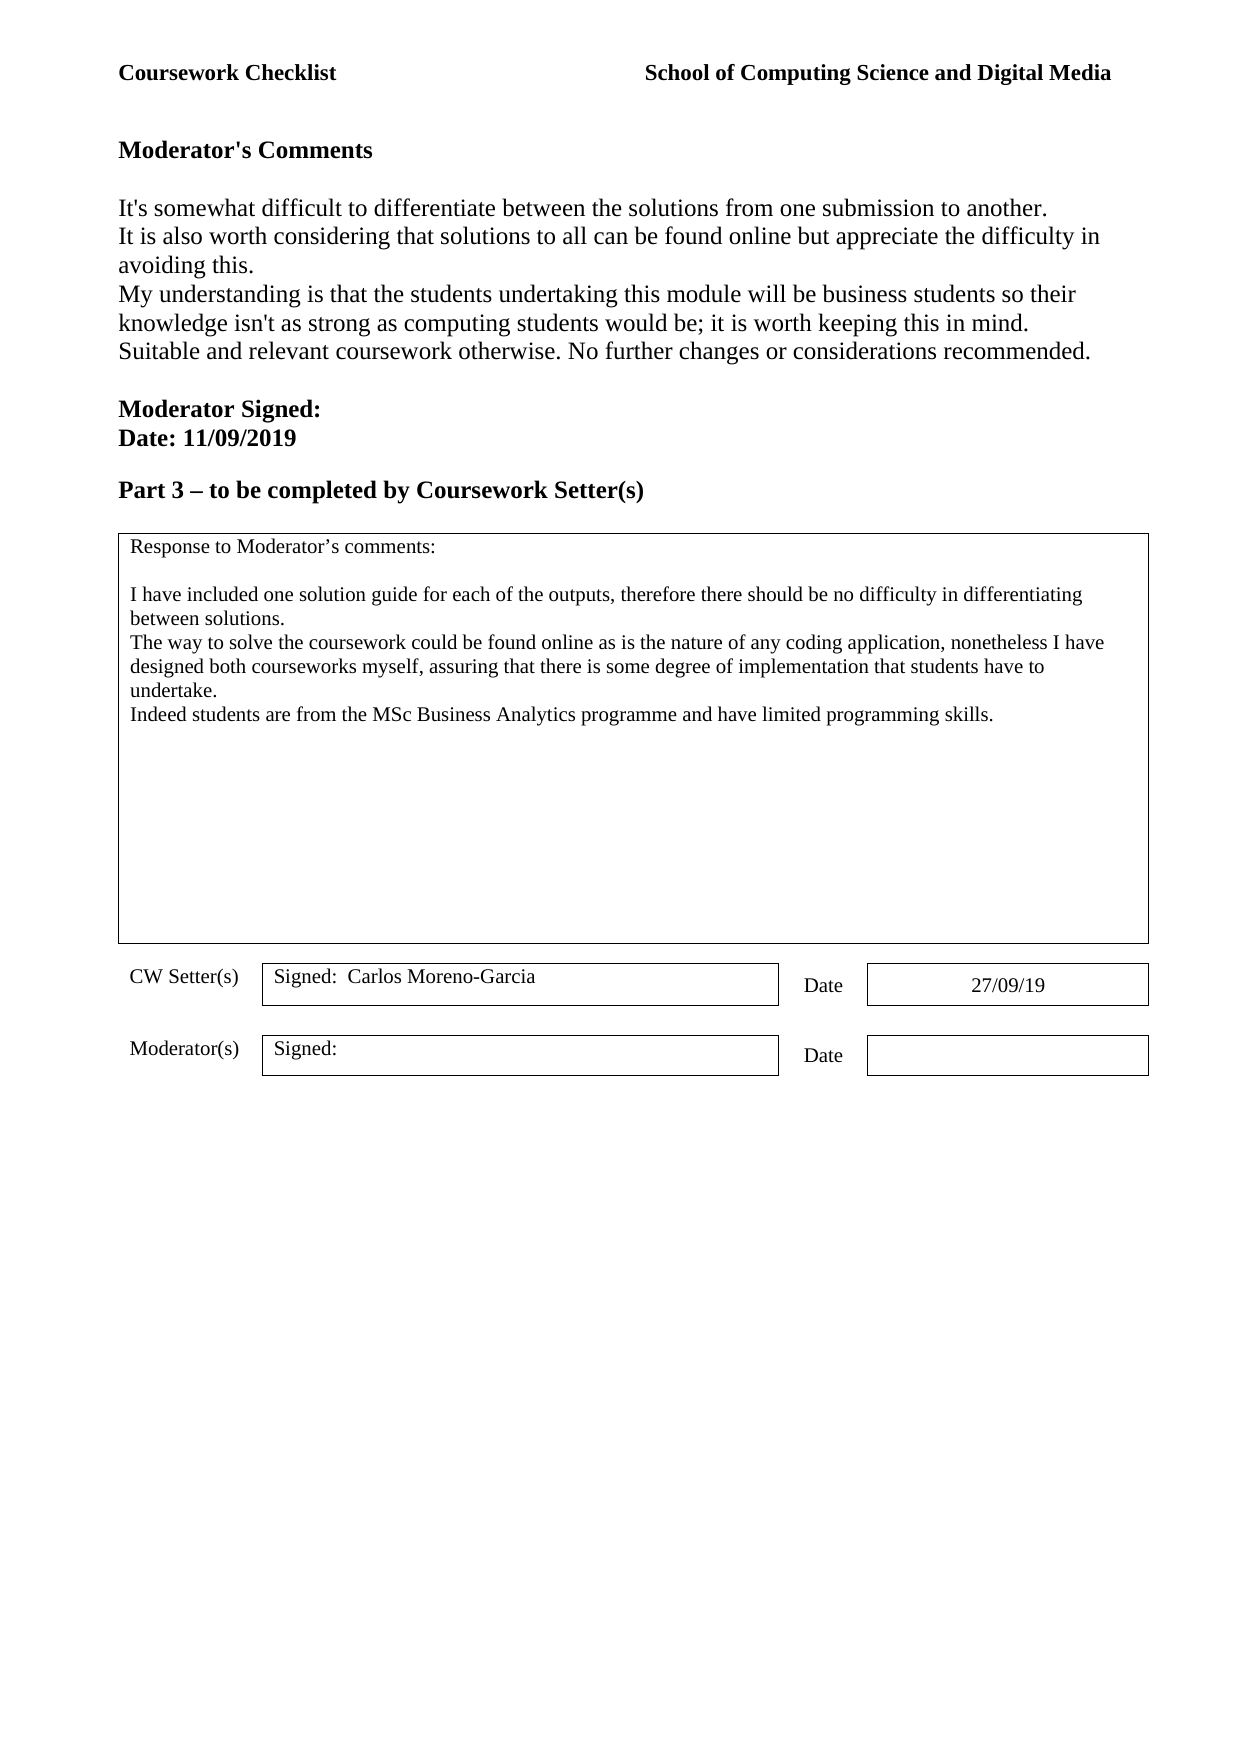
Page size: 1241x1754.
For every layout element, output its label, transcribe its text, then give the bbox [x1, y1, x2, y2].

table_header CW Setter(s) [118, 963, 262, 1005]
text Part 3 – to be completed by Coursework Setter(s) [118, 475, 1122, 504]
table_header Response to Moderator’s comments: I have included one solution guide for each of the outputs, therefore there should be no difficulty in differentiating between solutions. The way to solve the coursework could be found online as is the nature of any coding application, nonetheless I have designed both courseworks myself, assuring that there is some degree of implementation that students have to undertake. Indeed students are from the MSc Business Analytics programme and have limited programming skills. [119, 534, 1148, 943]
text It's somewhat difficult to differentiate between the solutions from one submission to another. [118, 193, 1122, 221]
table_header Date [779, 963, 867, 1005]
table_header [868, 1036, 1148, 1074]
table_header Moderator(s) [118, 1035, 262, 1074]
table_header Signed: Carlos Moreno-Garcia [263, 964, 778, 1005]
text Moderator's Comments [118, 135, 1122, 164]
table_header 27/09/19 [868, 964, 1148, 1005]
text My understanding is that the students undertaking this module will be business students so their knowledge isn't as strong as computing students would be; it is worth keeping this in mind. [118, 279, 1122, 336]
text Moderator Signed: [118, 394, 1122, 423]
text Suitable and relevant coursework otherwise. No further changes or considerations recommended. [118, 336, 1122, 365]
table_header Date [779, 1035, 867, 1074]
text It is also worth considering that solutions to all can be found online but appreciate the difficulty in avoiding this. [118, 221, 1122, 279]
table_header Signed: [263, 1036, 778, 1074]
text Date: 11/09/2019 [118, 423, 1122, 451]
